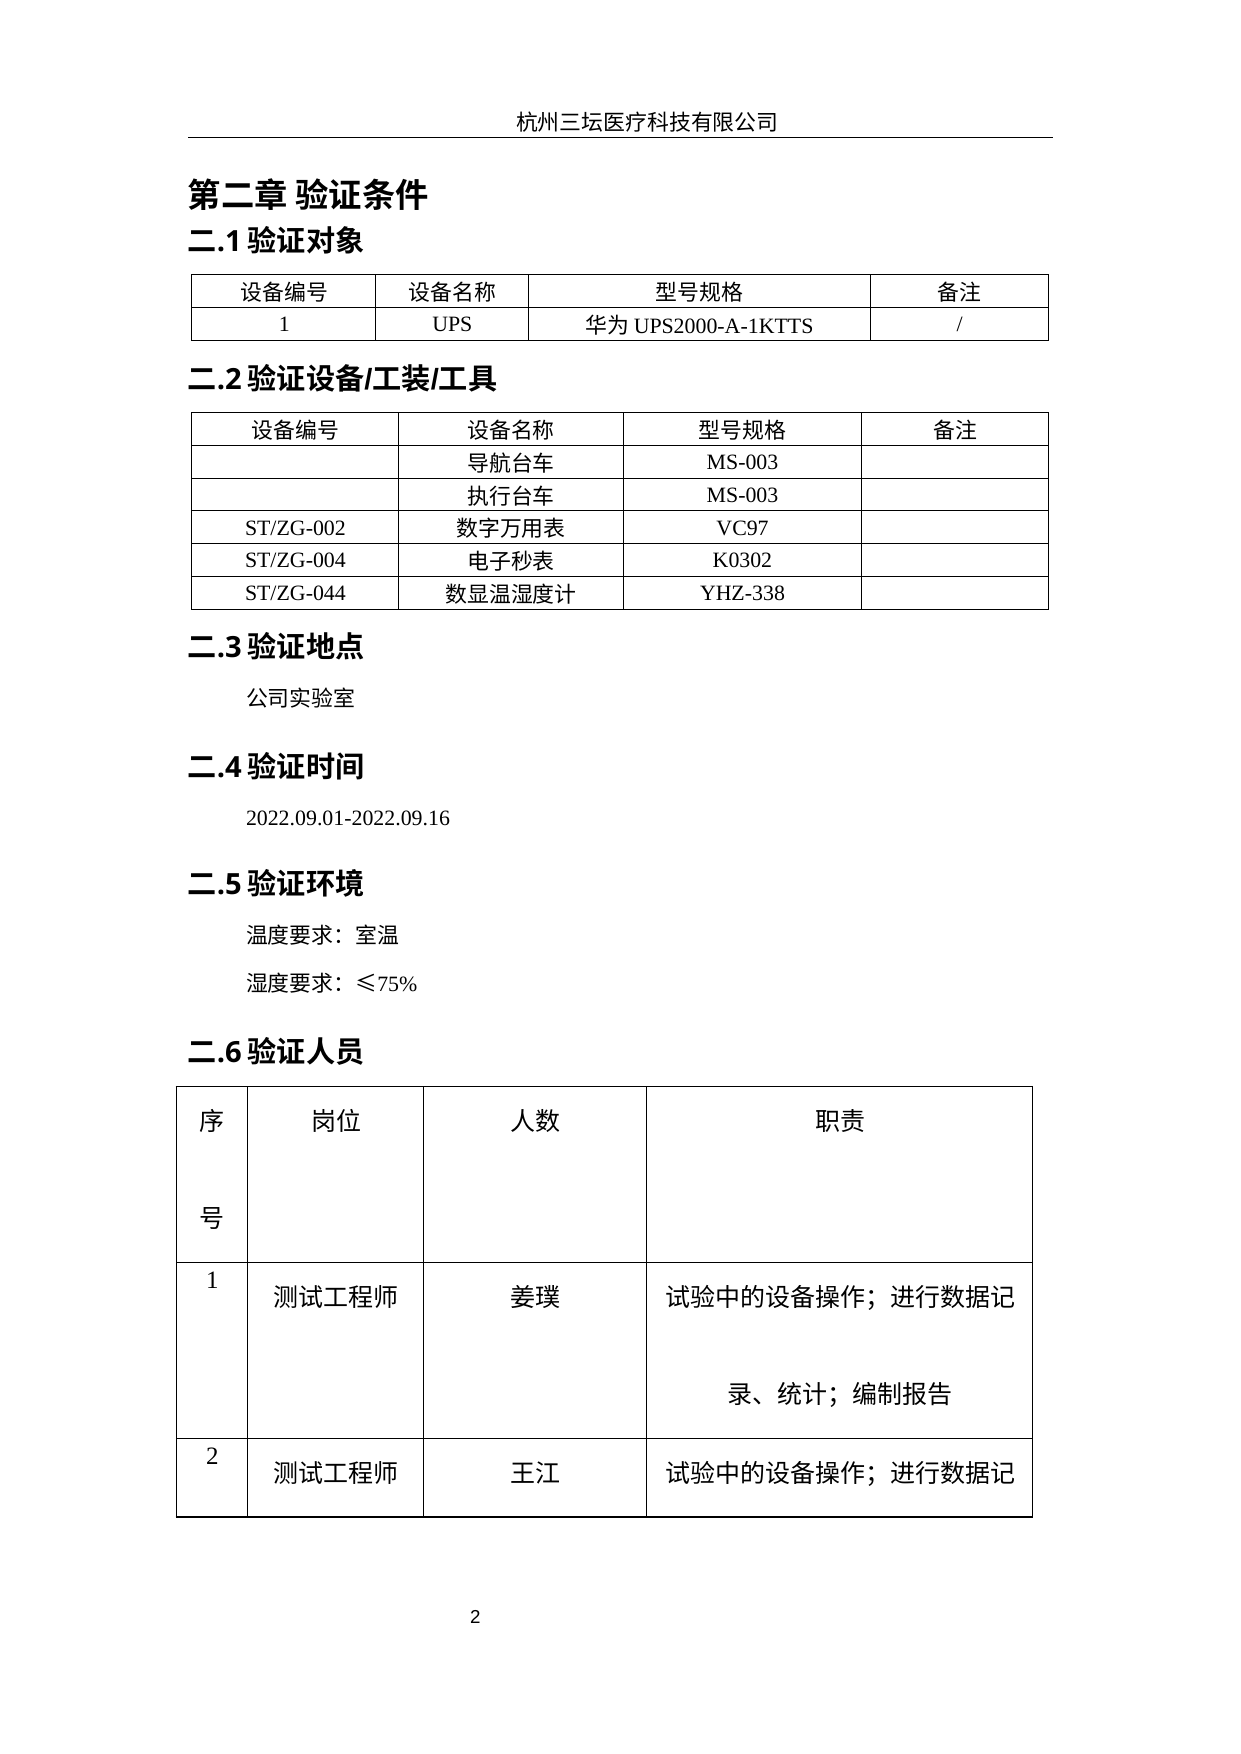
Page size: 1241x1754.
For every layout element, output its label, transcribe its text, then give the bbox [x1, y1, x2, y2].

table_cell 1 [192, 308, 375, 339]
table_header 岗位 [248, 1087, 423, 1262]
table_cell 2 [177, 1439, 247, 1516]
table_cell 1 [177, 1263, 247, 1438]
table_cell [862, 479, 1048, 510]
list 验证条件 [187, 169, 1053, 217]
table_cell 执行台车 [399, 479, 623, 510]
list 验证设备/工装/工具 [187, 355, 1053, 398]
table_cell ST/ZG-004 [192, 544, 398, 576]
table_header 设备编号 [192, 413, 398, 445]
table_cell 数显温湿度计 [399, 577, 623, 608]
table_cell [192, 446, 398, 478]
table_header 设备名称 [399, 413, 623, 445]
table_header 型号规格 [529, 275, 870, 307]
table_cell K0302 [624, 544, 861, 576]
table_cell 导航台车 [399, 446, 623, 478]
list 验证对象 [187, 217, 1053, 259]
table_header 备注 [871, 275, 1048, 307]
list 验证地点 [187, 624, 1053, 666]
table_cell [862, 577, 1048, 608]
text 公司实验室 [187, 681, 1053, 713]
table_header 职责 [647, 1087, 1032, 1262]
table_cell MS-003 [624, 479, 861, 510]
text 湿度要求：≤75% [187, 966, 1053, 998]
table_cell 测试工程师 [248, 1263, 423, 1438]
table_cell 王江 [424, 1439, 646, 1516]
table_cell ST/ZG-002 [192, 511, 398, 543]
table_cell UPS [376, 308, 528, 339]
table_cell [862, 446, 1048, 478]
table_cell [862, 544, 1048, 576]
list 验证时间 [187, 744, 1053, 786]
table_cell 测试工程师 [248, 1439, 423, 1516]
table_cell MS-003 [624, 446, 861, 478]
table_header 序号 [177, 1087, 247, 1262]
table_header 备注 [862, 413, 1048, 445]
table_cell 数字万用表 [399, 511, 623, 543]
table_header 人数 [424, 1087, 646, 1262]
table_cell ST/ZG-044 [192, 577, 398, 608]
table_cell YHZ-338 [624, 577, 861, 608]
table_cell 电子秒表 [399, 544, 623, 576]
table_cell VC97 [624, 511, 861, 543]
table_header 型号规格 [624, 413, 861, 445]
table_cell 试验中的设备操作；进行数据记录、统计；编制报告 [647, 1263, 1032, 1438]
list 验证人员 [187, 1029, 1053, 1071]
table_cell [192, 479, 398, 510]
table_header 设备编号 [192, 275, 375, 307]
text 2022.09.01-2022.09.16 [187, 801, 1053, 833]
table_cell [647, 1439, 1032, 1516]
list 验证环境 [187, 861, 1053, 903]
table_header 设备名称 [376, 275, 528, 307]
table_cell 华为UPS2000-A-1KTTS [529, 308, 870, 339]
table_cell / [871, 308, 1048, 339]
text 温度要求：室温 [187, 918, 1053, 950]
table_cell [862, 511, 1048, 543]
table_cell 姜璞 [424, 1263, 646, 1438]
